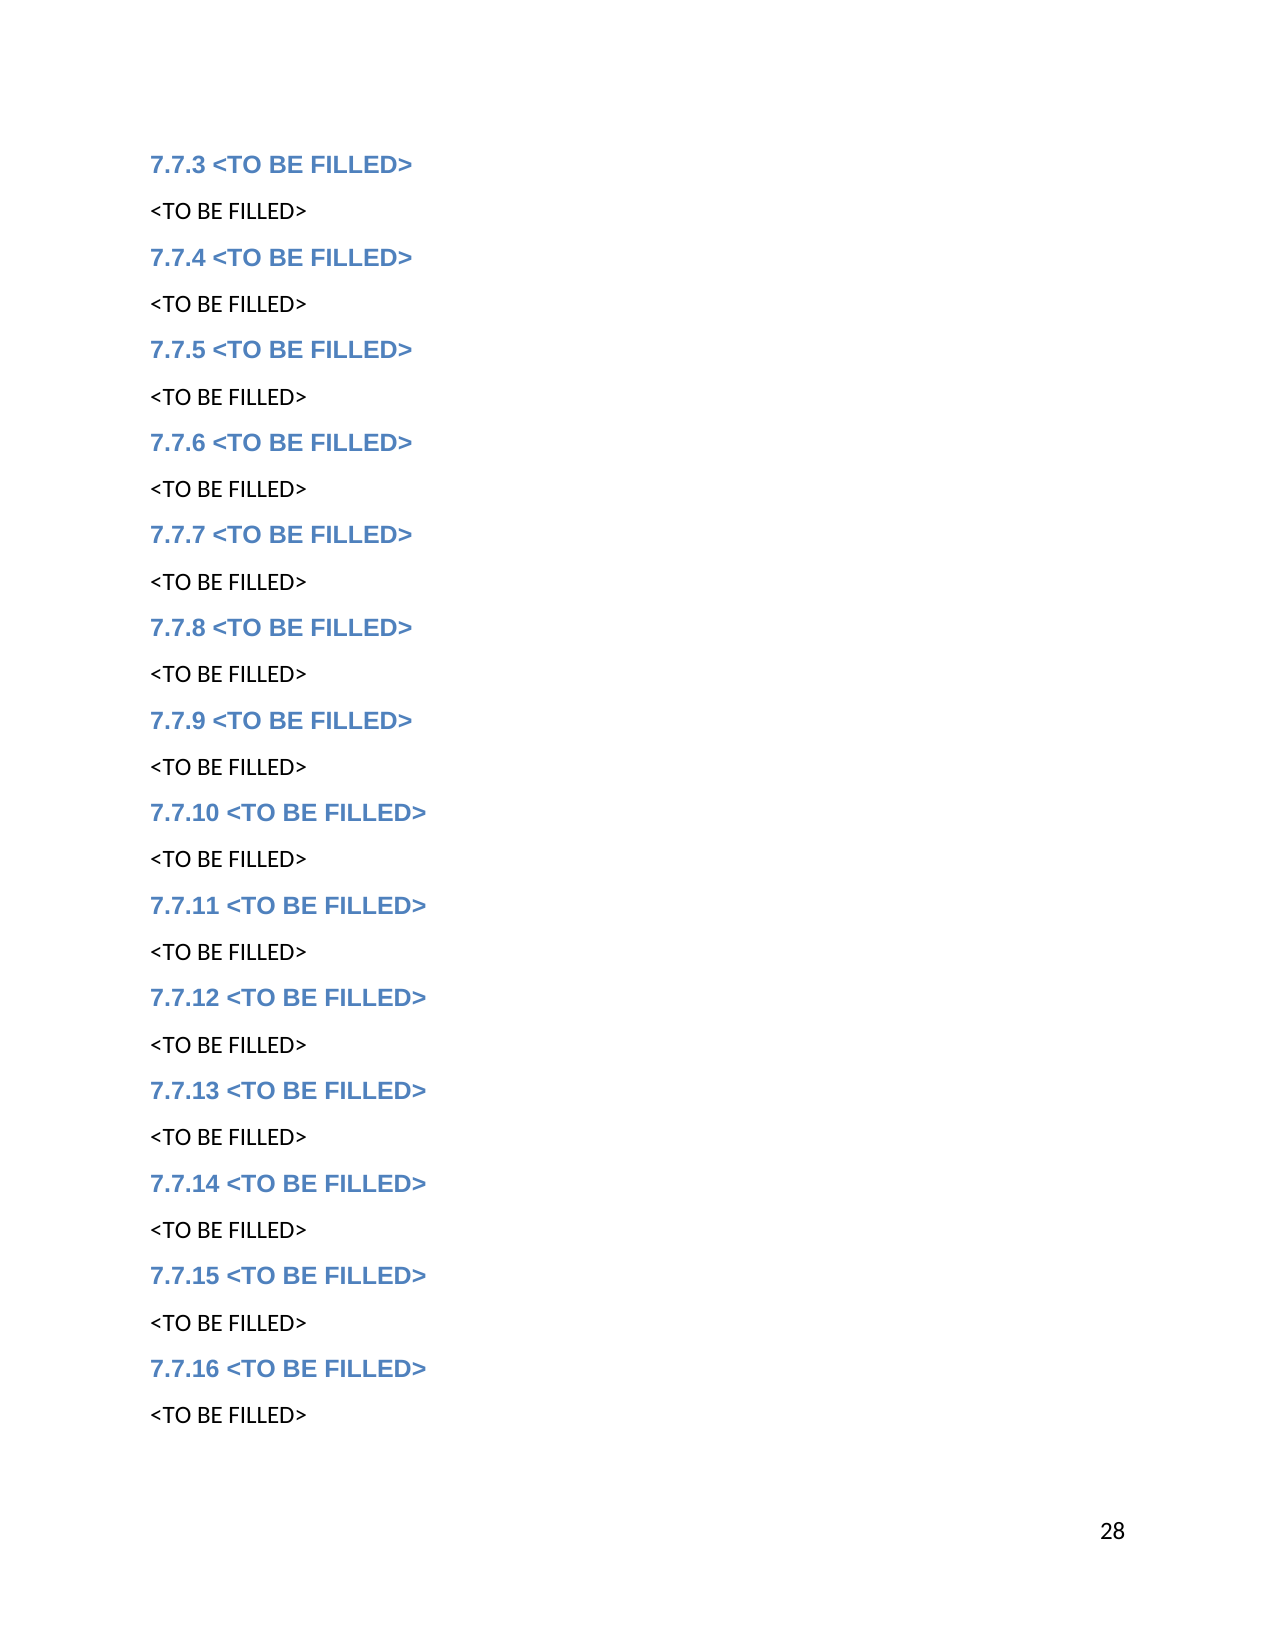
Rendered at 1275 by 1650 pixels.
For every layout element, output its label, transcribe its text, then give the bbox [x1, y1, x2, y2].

subtitle 7.7.4 <TO BE FILLED> [150, 243, 1125, 271]
subtitle 7.7.5 <TO BE FILLED> [150, 335, 1125, 364]
text <TO BE FILLED> [150, 473, 1125, 504]
text <TO BE FILLED> [150, 566, 1125, 596]
subtitle 7.7.9 <TO BE FILLED> [150, 706, 1125, 734]
text <TO BE FILLED> [150, 1307, 1125, 1337]
subtitle 7.7.13 <TO BE FILLED> [150, 1076, 1125, 1105]
text <TO BE FILLED> [150, 1214, 1125, 1244]
subtitle 7.7.6 <TO BE FILLED> [150, 428, 1125, 457]
text <TO BE FILLED> [150, 1029, 1125, 1059]
subtitle 7.7.10 <TO BE FILLED> [150, 798, 1125, 827]
text <TO BE FILLED> [150, 195, 1125, 226]
subtitle 7.7.7 <TO BE FILLED> [150, 520, 1125, 549]
text <TO BE FILLED> [150, 381, 1125, 411]
subtitle 7.7.16 <TO BE FILLED> [150, 1354, 1125, 1383]
subtitle 7.7.3 <TO BE FILLED> [150, 150, 1125, 179]
text <TO BE FILLED> [150, 936, 1125, 967]
subtitle 7.7.14 <TO BE FILLED> [150, 1169, 1125, 1197]
subtitle 7.7.8 <TO BE FILLED> [150, 613, 1125, 642]
text <TO BE FILLED> [150, 1399, 1125, 1430]
subtitle 7.7.15 <TO BE FILLED> [150, 1261, 1125, 1290]
text <TO BE FILLED> [150, 1121, 1125, 1152]
text <TO BE FILLED> [150, 288, 1125, 318]
subtitle 7.7.12 <TO BE FILLED> [150, 983, 1125, 1012]
text <TO BE FILLED> [150, 751, 1125, 782]
text <TO BE FILLED> [150, 844, 1125, 874]
text <TO BE FILLED> [150, 658, 1125, 689]
subtitle 7.7.11 <TO BE FILLED> [150, 891, 1125, 919]
